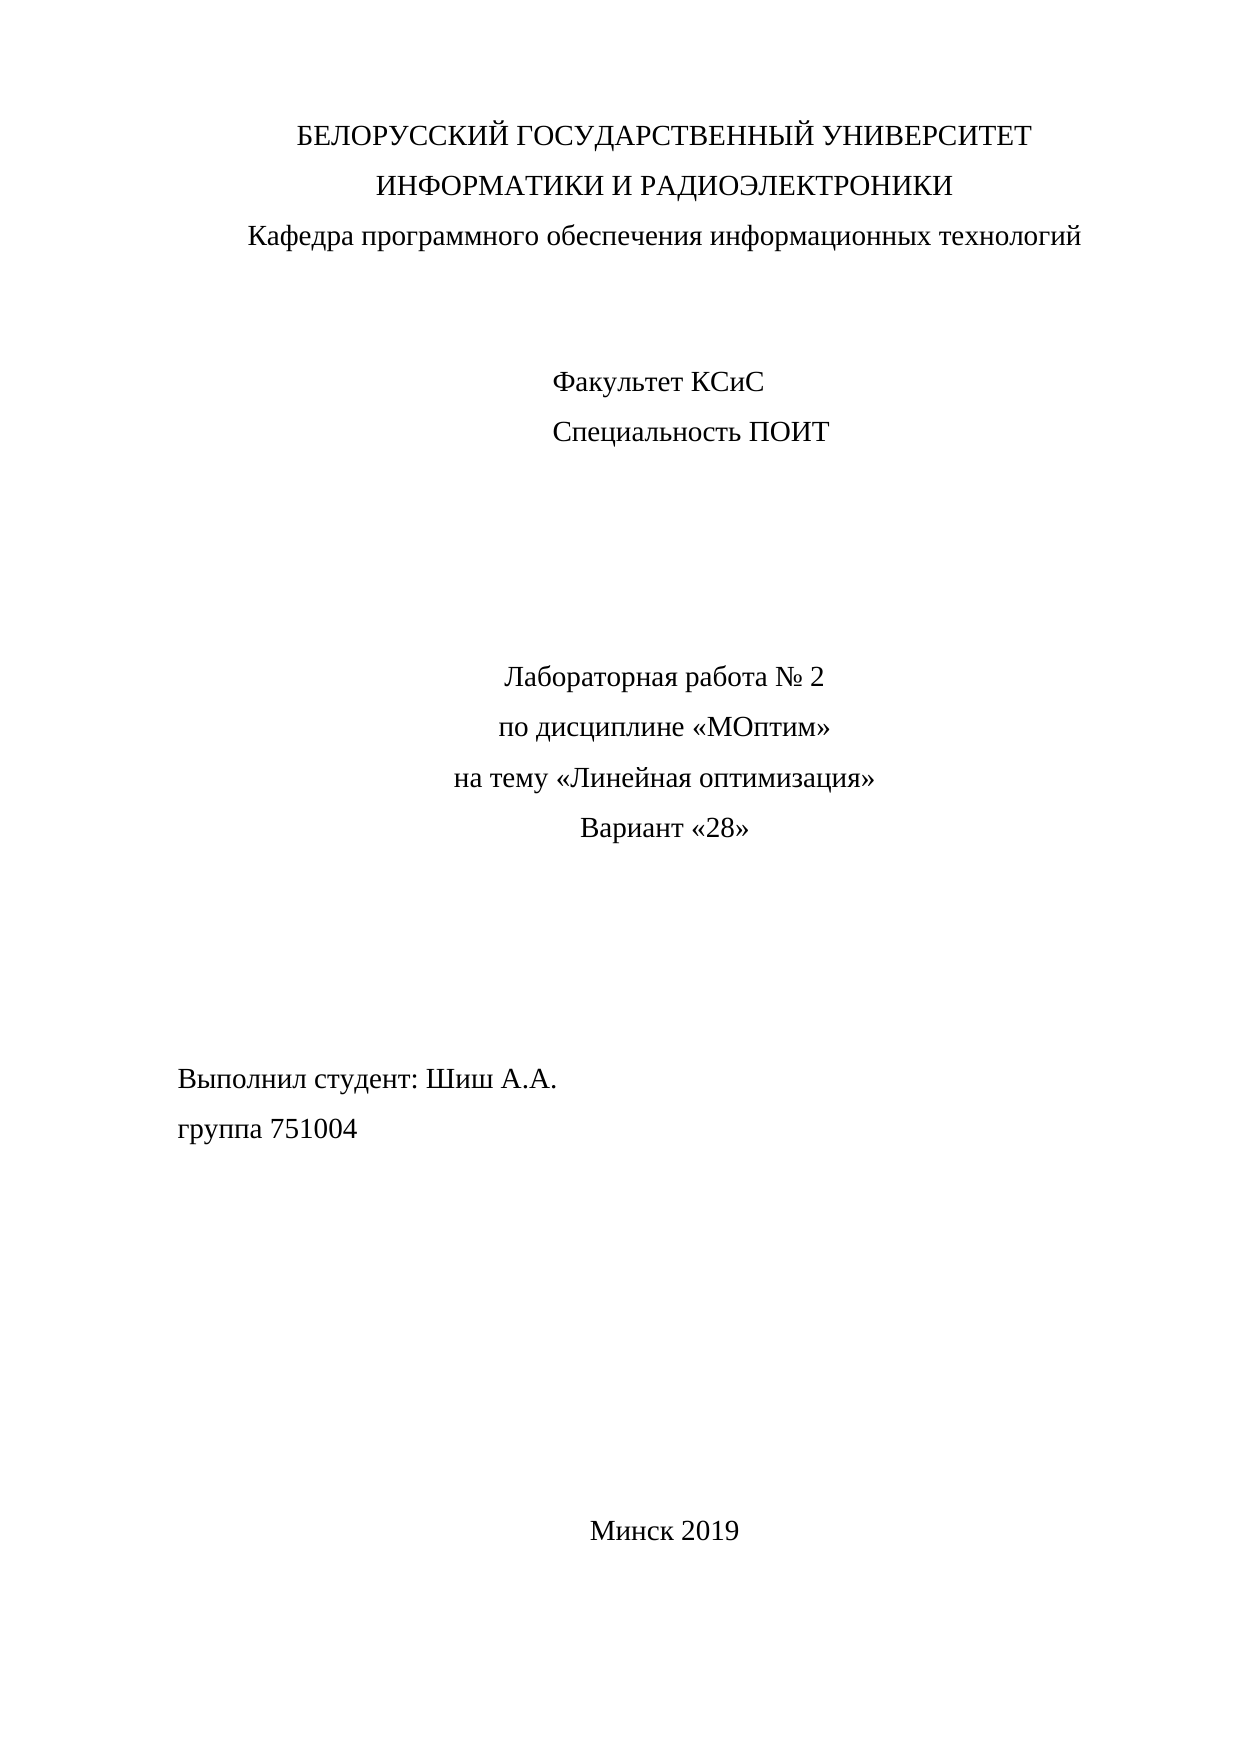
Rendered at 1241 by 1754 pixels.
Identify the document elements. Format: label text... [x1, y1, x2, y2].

text БЕЛОРУССКИЙ ГОСУДАРСТВЕННЫЙ УНИВЕРСИТЕТ [177, 118, 1152, 152]
text Специальность ПОИТ [477, 414, 1152, 447]
text Факультет КСиС [477, 364, 1152, 397]
text Выполнил студент: Шиш А.А. [177, 1061, 1152, 1094]
text Минск 2019 [177, 1513, 1152, 1546]
text по дисциплине «МОптим» [177, 709, 1152, 743]
text Кафедра программного обеспечения информационных технологий [177, 218, 1152, 252]
text Лабораторная работа № 2 [177, 659, 1152, 693]
text группа 751004 [177, 1111, 1152, 1145]
text ИНФОРМАТИКИ И РАДИОЭЛЕКТРОНИКИ [177, 168, 1152, 202]
text на тему «Линейная оптимизация» [177, 760, 1152, 793]
text Вариант «28» [177, 810, 1152, 843]
